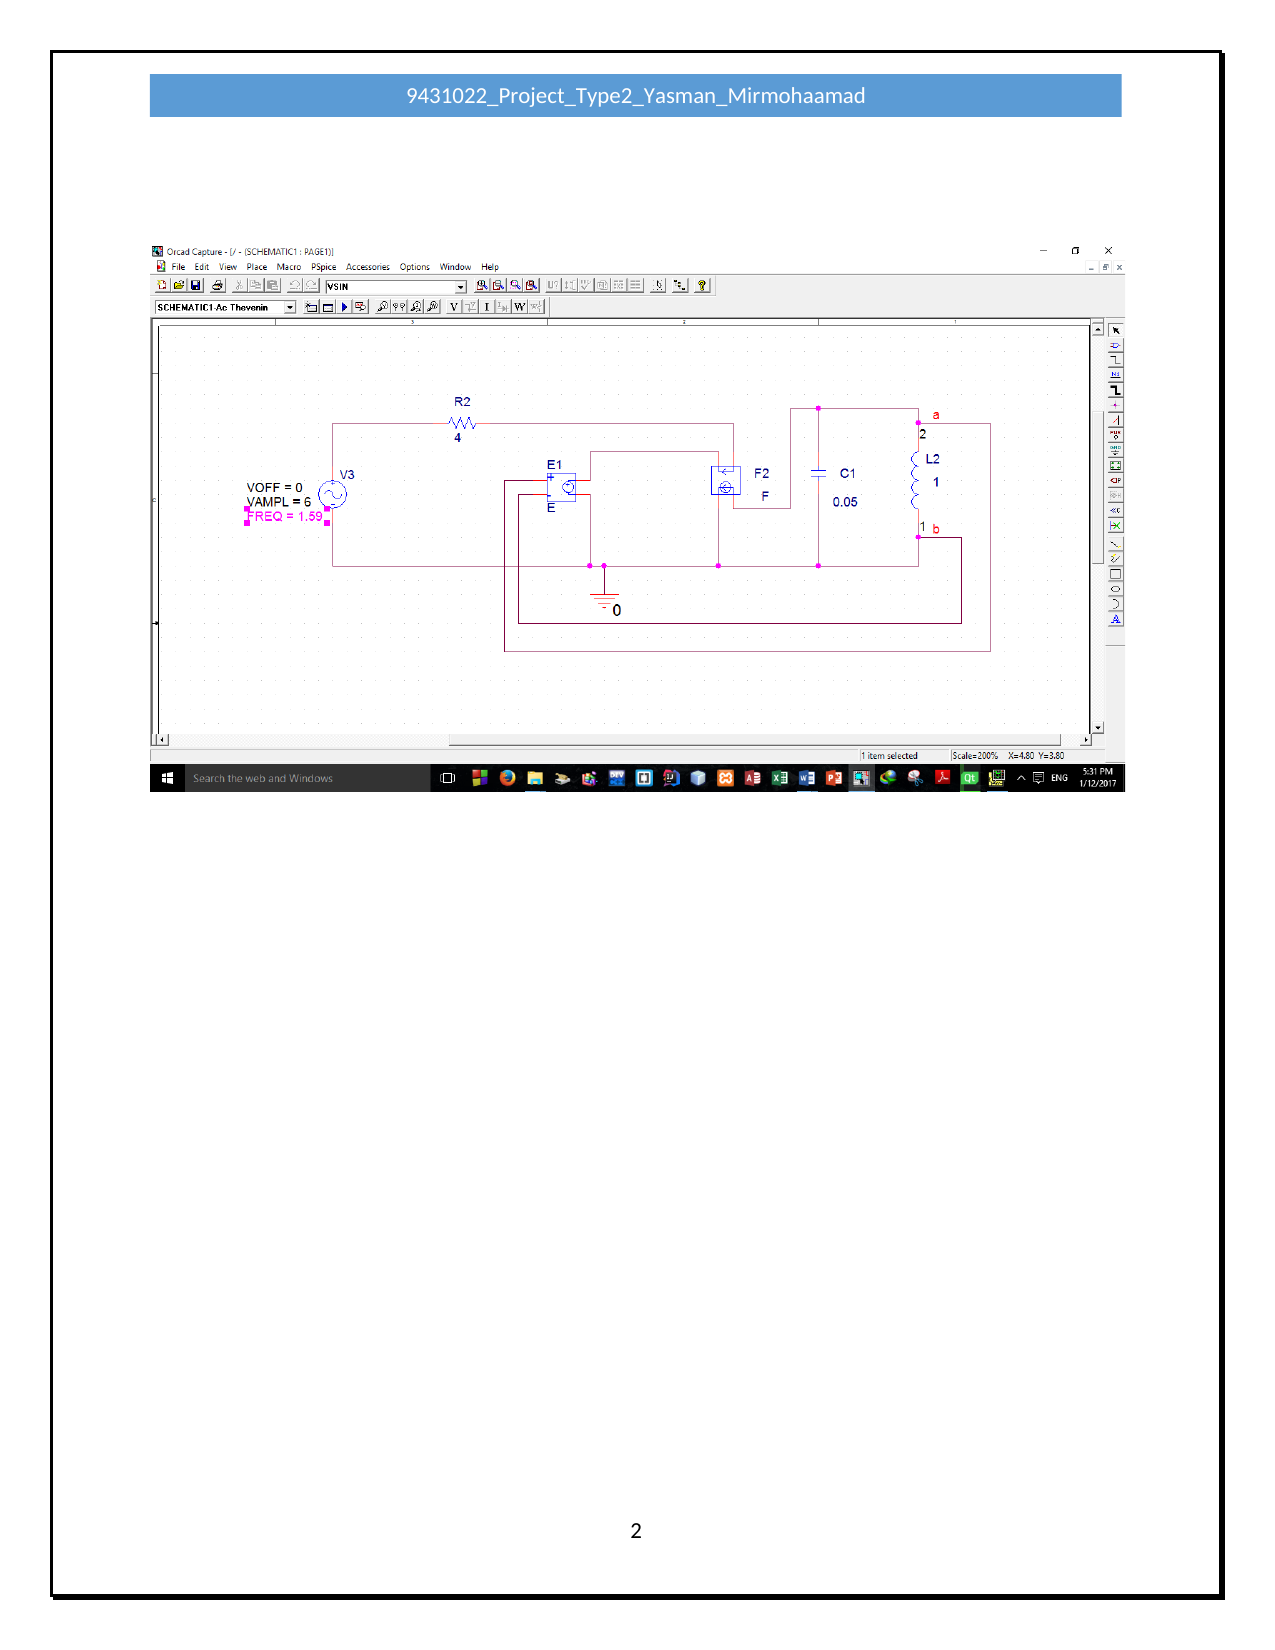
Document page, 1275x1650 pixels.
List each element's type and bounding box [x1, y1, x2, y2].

picture [150, 243, 1125, 792]
